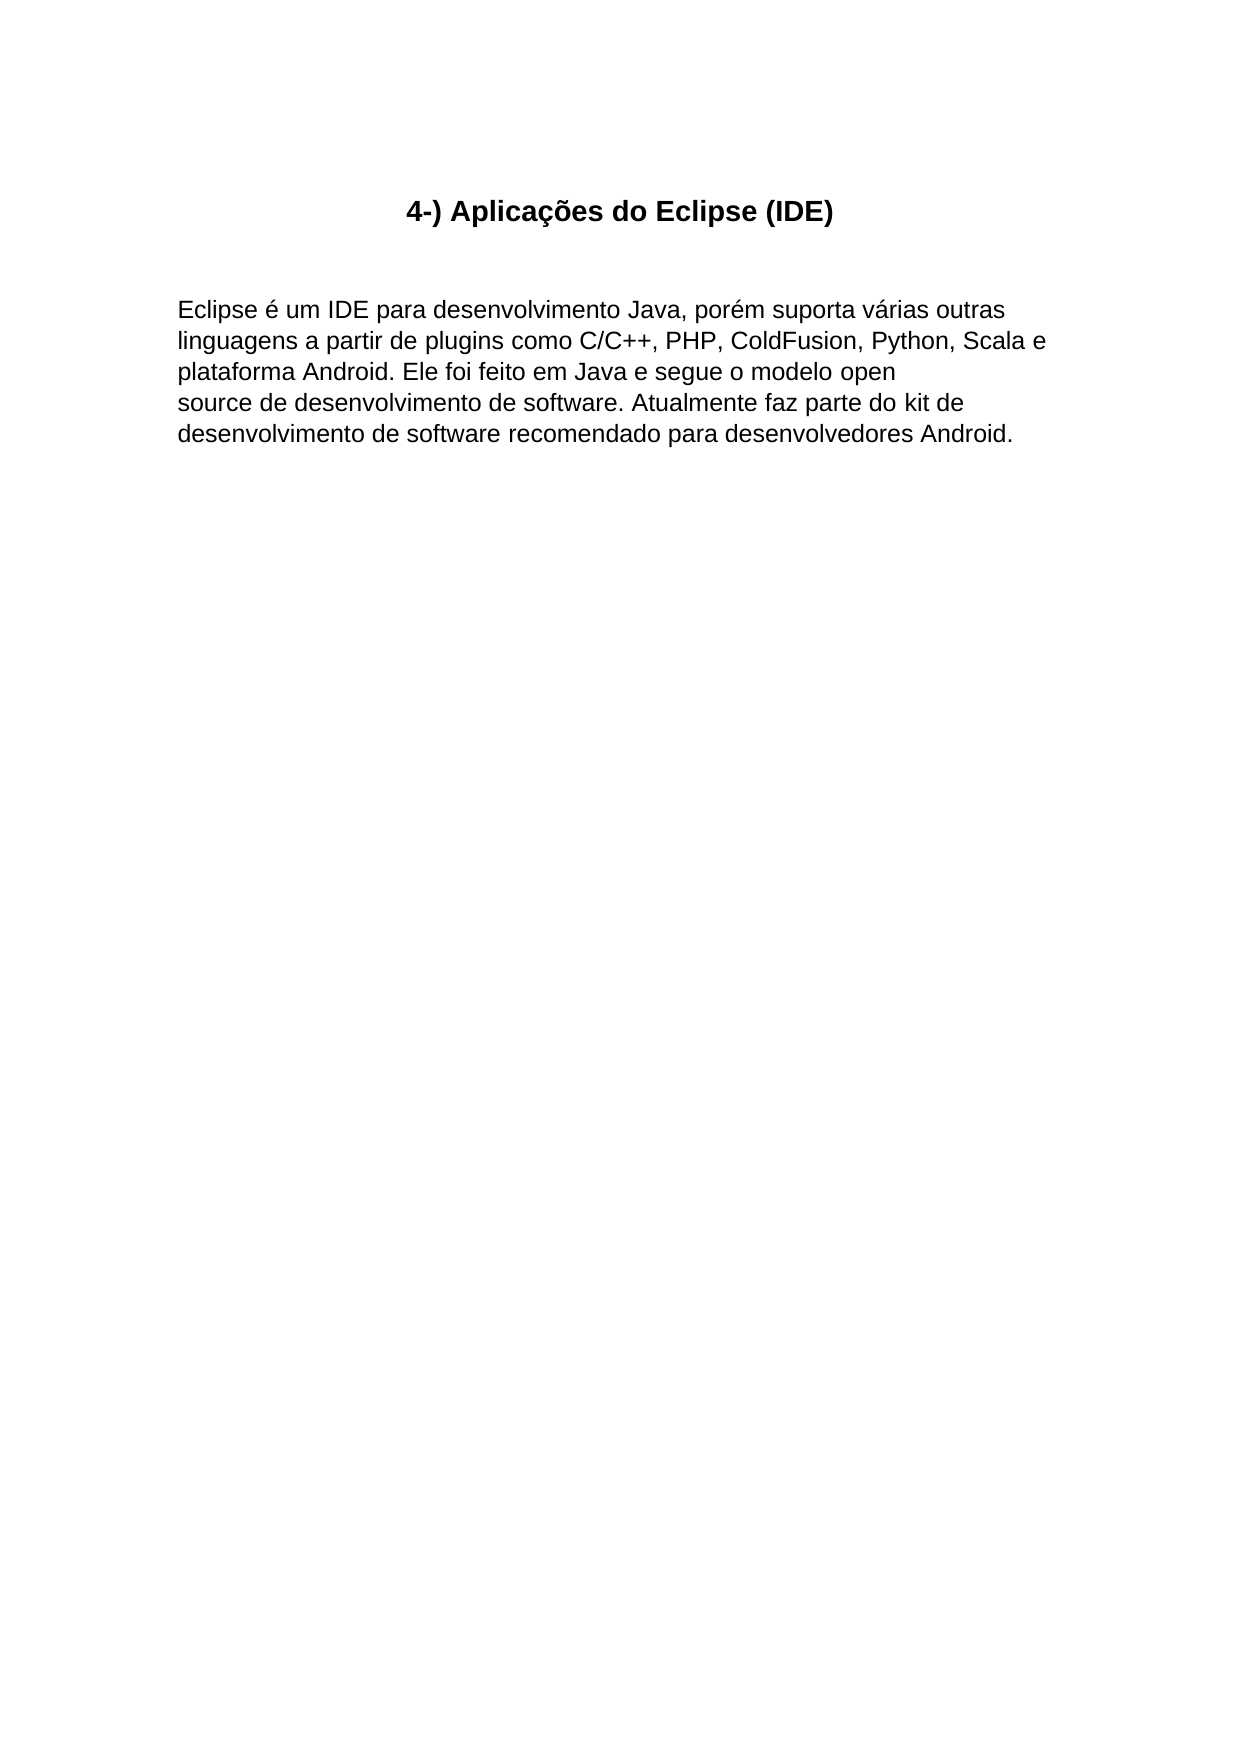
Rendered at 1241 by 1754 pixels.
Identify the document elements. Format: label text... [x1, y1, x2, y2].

text 4-) Aplicações do Eclipse (IDE) [177, 194, 1063, 228]
text Eclipse é um IDE para desenvolvimento Java, porém suporta várias outras linguagens a partir de plugins como C/C++, PHP, ColdFusion, Python, Scala e plataforma Android. Ele foi feito em Java e segue o modelo open source de desenvolvimento de software. Atualmente faz parte do kit de desenvolvimento de software recomendado para desenvolvedores Android. [177, 295, 1063, 448]
